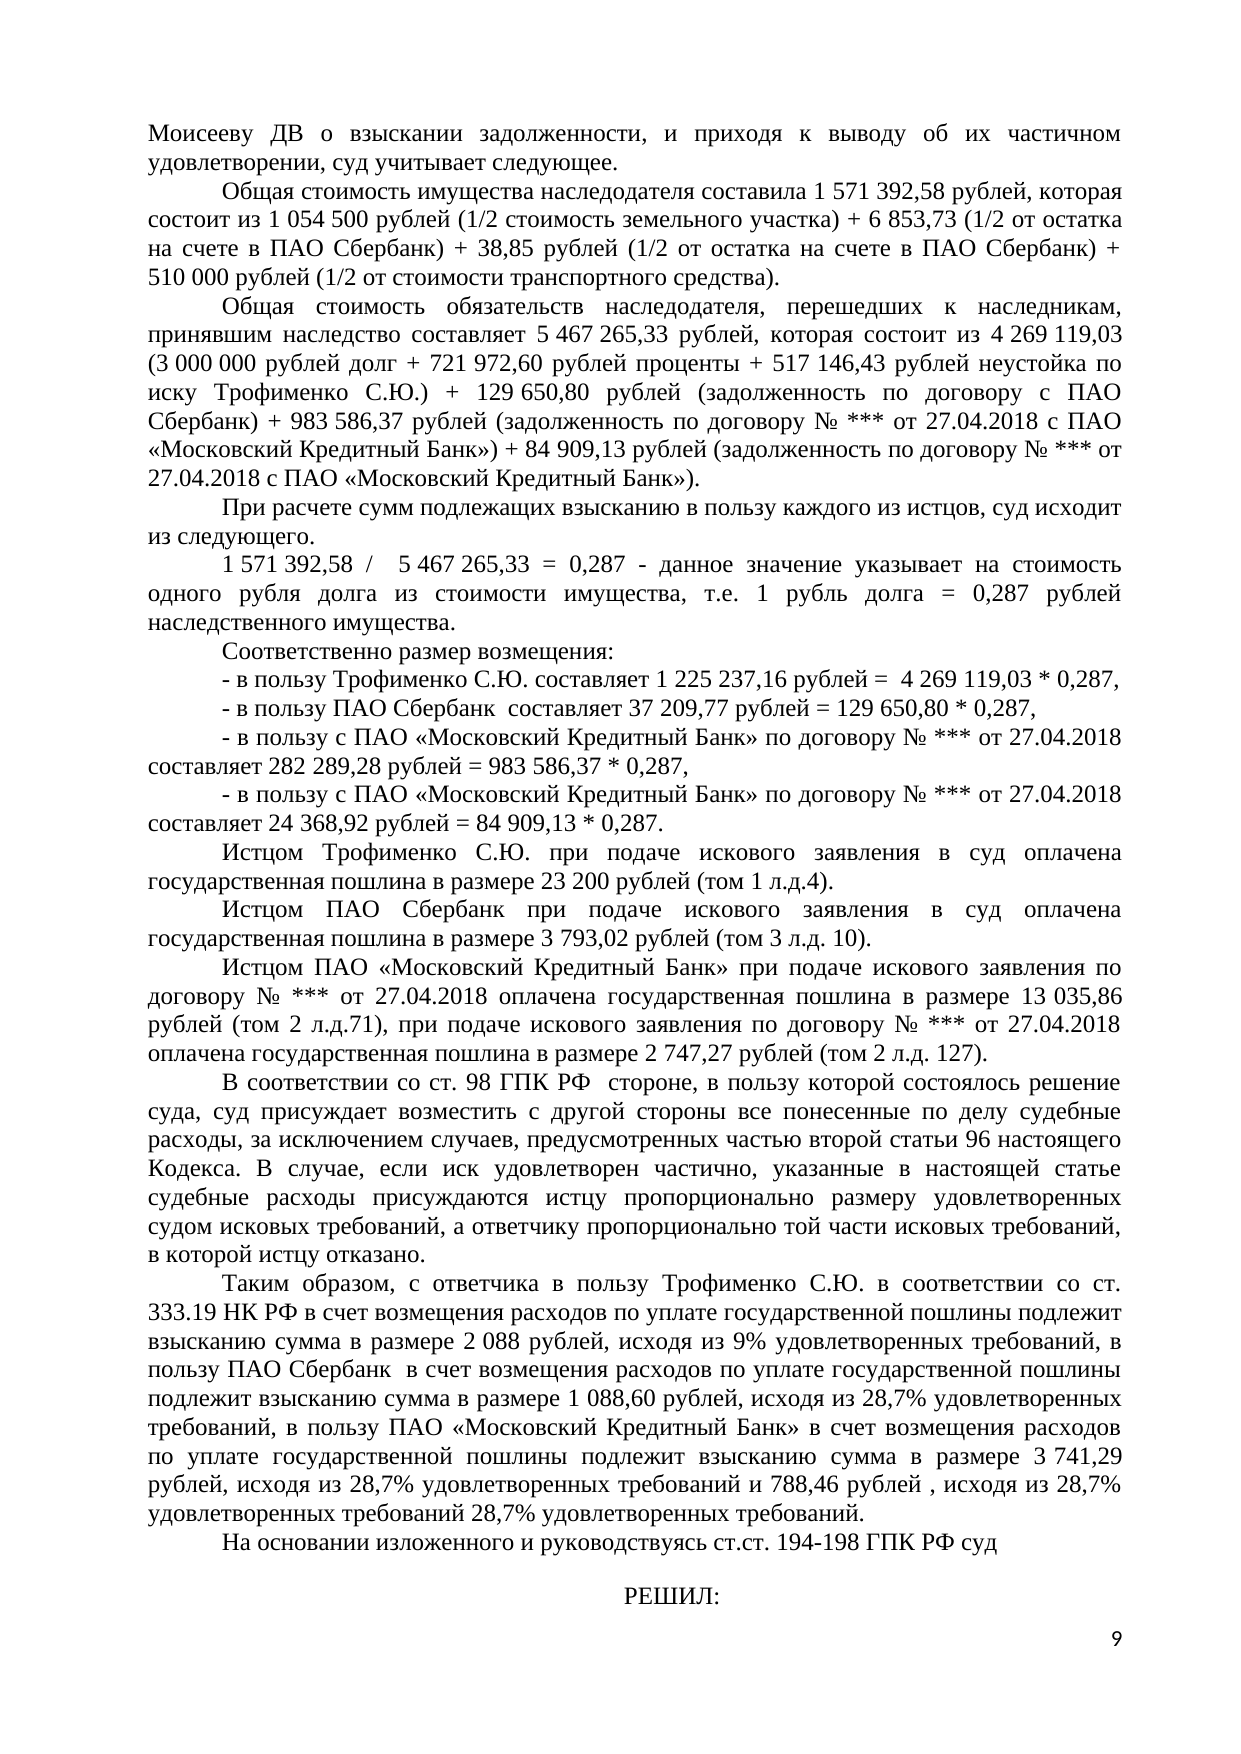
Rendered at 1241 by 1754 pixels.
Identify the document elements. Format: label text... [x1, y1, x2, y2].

text РЕШИЛ: [148, 1581, 1122, 1609]
list При расчете сумм подлежащих взысканию в пользу каждого из истцов, суд исходит из следующего. [148, 492, 1122, 549]
list - в пользу с ПАО «Московский Кредитный Банк» по договору № *** от 27.04.2018 составляет 282 289,28 рублей = 983 586,37 * 0,287, [148, 722, 1122, 779]
list - в пользу Трофименко С.Ю. составляет 1 225 237,16 рублей = 4 269 119,03 * 0,287, [148, 664, 1122, 693]
list Истцом Трофименко С.Ю. при подаче искового заявления в суд оплачена государственная пошлина в размере 23 200 рублей (том 1 л.д.4). [148, 837, 1122, 894]
list В соответствии со ст. 98 ГПК РФ стороне, в пользу которой состоялось решение суда, суд присуждает возместить с другой стороны все понесенные по делу судебные расходы, за исключением случаев, предусмотренных частью второй статьи 96 настоящего Кодекса. В случае, если иск удовлетворен частично, указанные в настоящей статье судебные расходы присуждаются истцу пропорционально размеру удовлетворенных судом исковых требований, а ответчику пропорционально той части исковых требований, в которой истцу отказано. [148, 1067, 1122, 1268]
list Соответственно размер возмещения: [148, 636, 1122, 664]
list Общая стоимость имущества наследодателя составила 1 571 392,58 рублей, которая состоит из 1 054 500 рублей (1/2 стоимость земельного участка) + 6 853,73 (1/2 от остатка на счете в ПАО Сбербанк) + 38,85 рублей (1/2 от остатка на счете в ПАО Сбербанк) + 510 000 рублей (1/2 от стоимости транспортного средства). [148, 176, 1122, 291]
list Общая стоимость обязательств наследодателя, перешедших к наследникам, принявшим наследство составляет 5 467 265,33 рублей, которая состоит из 4 269 119,03 (3 000 000 рублей долг + 721 972,60 рублей проценты + 517 146,43 рублей неустойка по иску Трофименко С.Ю.) + 129 650,80 рублей (задолженность по договору с ПАО Сбербанк) + 983 586,37 рублей (задолженность по договору № *** от 27.04.2018 с ПАО «Московский Кредитный Банк») + 84 909,13 рублей (задолженность по договору № *** от 27.04.2018 с ПАО «Московский Кредитный Банк»). [148, 291, 1122, 492]
list - в пользу ПАО Сбербанк составляет 37 209,77 рублей = 129 650,80 * 0,287, [148, 693, 1122, 722]
text На основании изложенного и руководствуясь ст.ст. 194-198 ГПК РФ суд [148, 1527, 1122, 1556]
list 1 571 392,58 / 5 467 265,33 = 0,287 - данное значение указывает на стоимость одного рубля долга из стоимости имущества, т.е. 1 рубль долга = 0,287 рублей наследственного имущества. [148, 549, 1122, 636]
list Таким образом, с ответчика в пользу Трофименко С.Ю. в соответствии со ст. 333.19 НК РФ в счет возмещения расходов по уплате государственной пошлины подлежит взысканию сумма в размере 2 088 рублей, исходя из 9% удовлетворенных требований, в пользу ПАО Сбербанк в счет возмещения расходов по уплате государственной пошлины подлежит взысканию сумма в размере 1 088,60 рублей, исходя из 28,7% удовлетворенных требований, в пользу ПАО «Московский Кредитный Банк» в счет возмещения расходов по уплате государственной пошлины подлежит взысканию сумма в размере 3 741,29 рублей, исходя из 28,7% удовлетворенных требований и 788,46 рублей , исходя из 28,7% удовлетворенных требований 28,7% удовлетворенных требований. [148, 1268, 1122, 1527]
list Истцом ПАО «Московский Кредитный Банк» при подаче искового заявления по договору № *** от 27.04.2018 оплачена государственная пошлина в размере 13 035,86 рублей (том 2 л.д.71), при подаче искового заявления по договору № *** от 27.04.2018 оплачена государственная пошлина в размере 2 747,27 рублей (том 2 л.д. 127). [148, 952, 1122, 1067]
list - в пользу с ПАО «Московский Кредитный Банк» по договору № *** от 27.04.2018 составляет 24 368,92 рублей = 84 909,13 * 0,287. [148, 779, 1122, 837]
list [148, 118, 1122, 176]
list Истцом ПАО Сбербанк при подаче искового заявления в суд оплачена государственная пошлина в размере 3 793,02 рублей (том 3 л.д. 10). [148, 894, 1122, 952]
